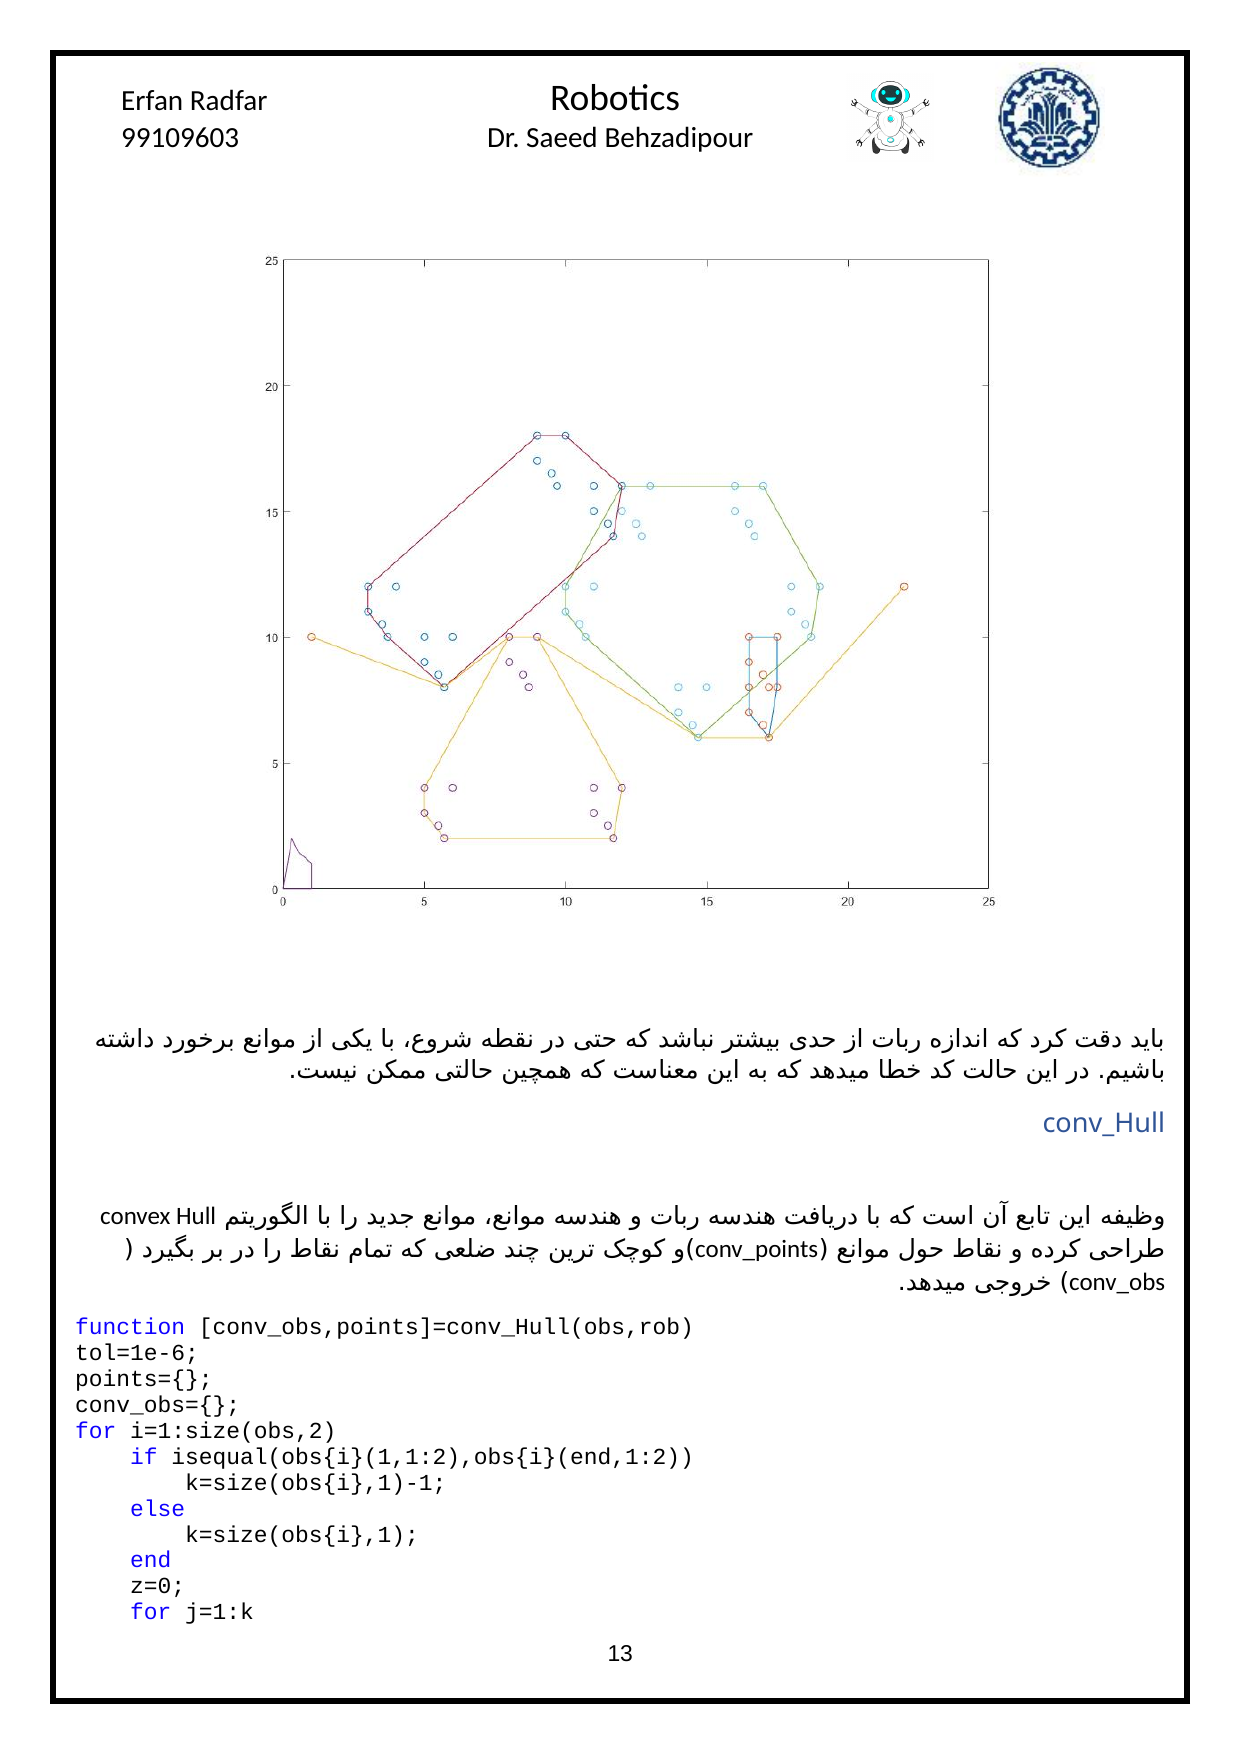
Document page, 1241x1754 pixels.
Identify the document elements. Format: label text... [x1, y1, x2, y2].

picture [994, 62, 1105, 177]
picture [166, 202, 1075, 973]
text for i=1:size(obs,2) [75, 1419, 1165, 1445]
text else [75, 1497, 1165, 1523]
text k=size(obs{i},1)-1; [75, 1471, 1165, 1497]
subtitle conv_Hull [75, 1104, 1165, 1141]
text tol=1e-6; [75, 1341, 1165, 1367]
text z=0; [75, 1575, 1165, 1601]
text conv_obs={}; [75, 1393, 1165, 1419]
text if isequal(obs{i}(1,1:2),obs{i}(end,1:2)) [75, 1445, 1165, 1471]
text end [75, 1549, 1165, 1575]
picture [846, 73, 934, 162]
text باید دقت کرد که اندازه ربات از حدی بیشتر نباشد که حتی در نقطه شروع، با یکی از موانع برخورد داشته باشیم. در این حالت کد خطا میدهد که به این معناست که همچین حالتی ممکن نیست. [75, 1024, 1165, 1085]
text k=size(obs{i},1); [75, 1523, 1165, 1549]
text وظیفه این تابع آن است که با دریافت هندسه ربات و هندسه موانع، موانع جدید را با الگوریتم convex Hull طراحی کرده و نقاط حول موانع (conv_points)و کوچک ترین چند ضلعی که تمام نقاط را در بر بگیرد (conv_obs) خروجی میدهد. [75, 1200, 1165, 1296]
text for j=1:k [75, 1601, 1165, 1627]
text points={}; [75, 1367, 1165, 1393]
text function [conv_obs,points]=conv_Hull(obs,rob) [75, 1315, 1165, 1341]
